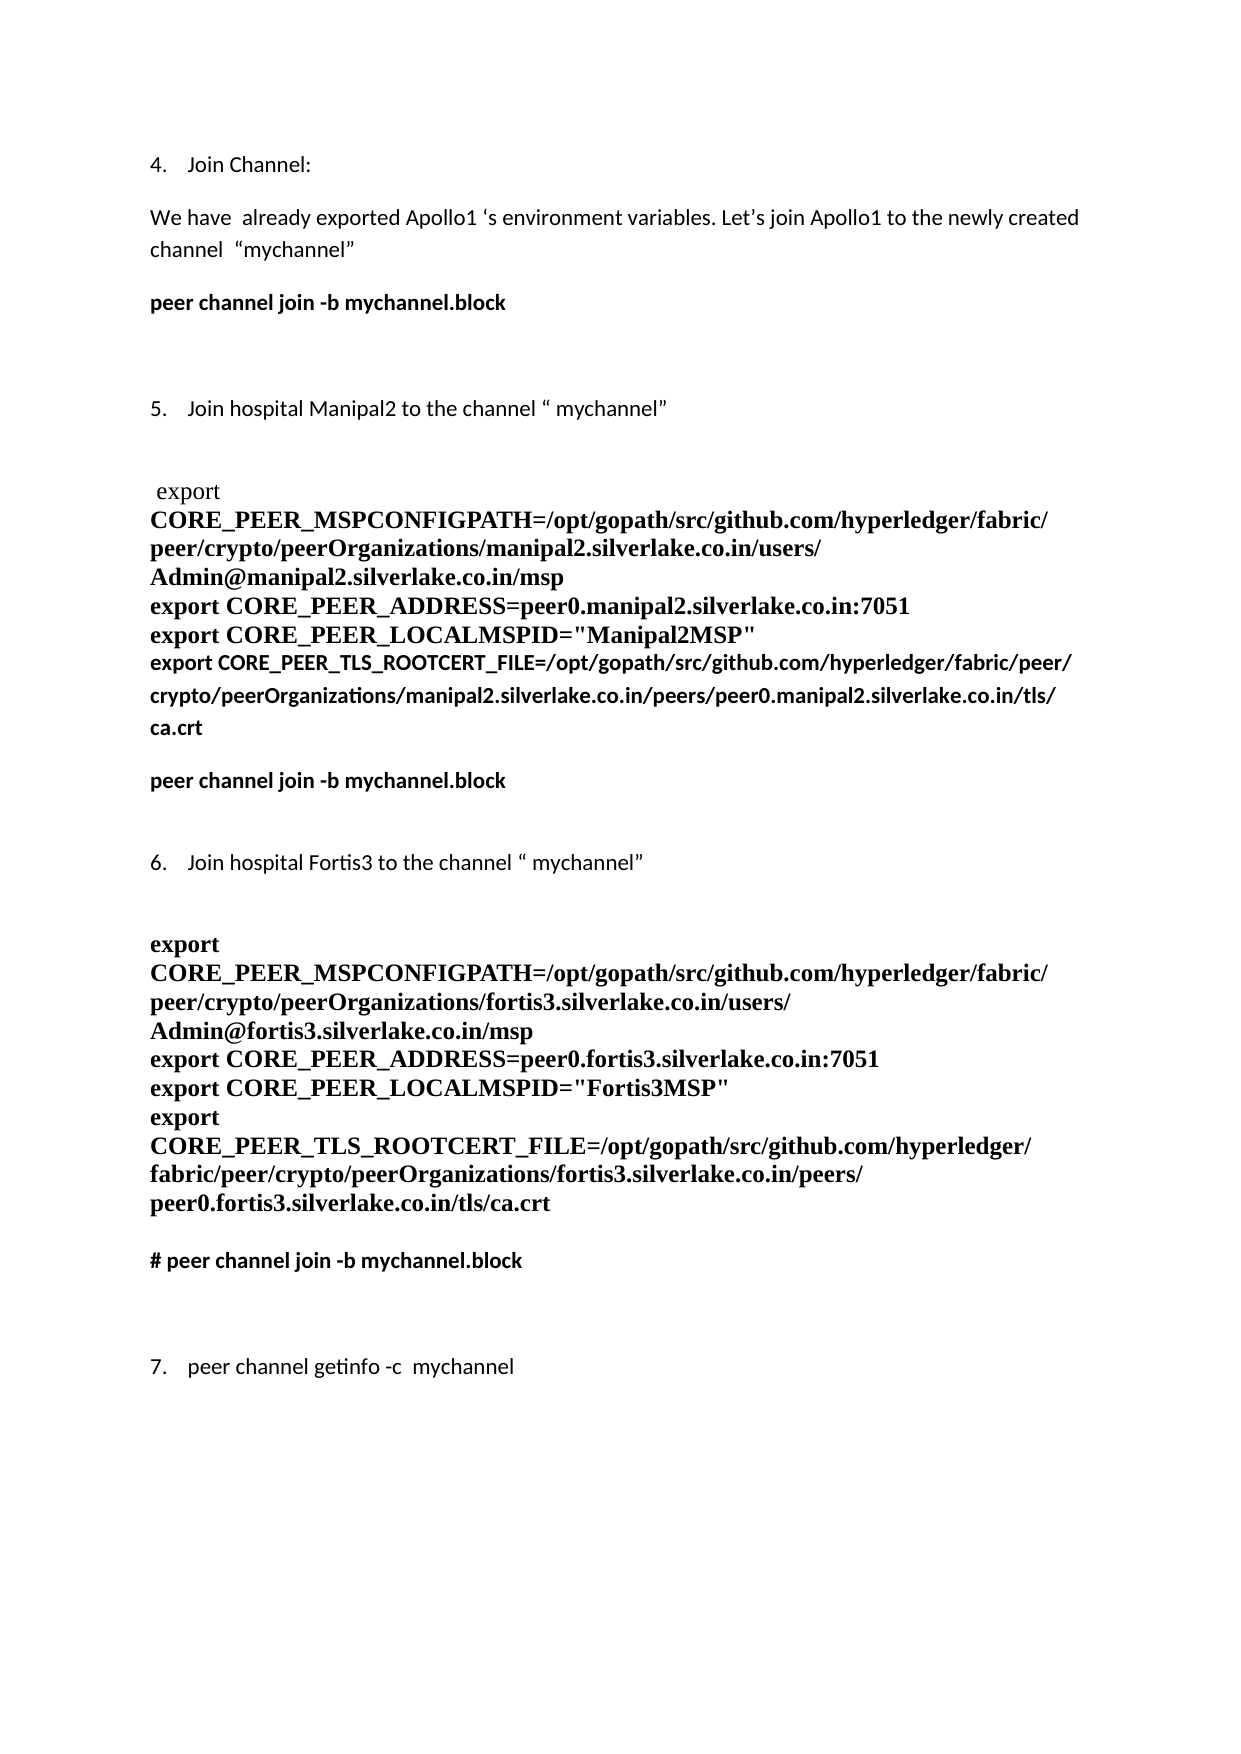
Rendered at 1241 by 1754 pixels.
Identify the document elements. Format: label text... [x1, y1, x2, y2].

list Join hospital Fortis3 to the channel “ mychannel” [150, 848, 1090, 876]
list peer channel getinfo -c mychannel [150, 1352, 1090, 1380]
text export CORE_PEER_ADDRESS=peer0.fortis3.silverlake.co.in:7051 [150, 1044, 1090, 1073]
text export CORE_PEER_TLS_ROOTCERT_FILE=/opt/gopath/src/github.com/hyperledger/fabric/peer/crypto/peerOrganizations/fortis3.silverlake.co.in/peers/peer0.fortis3.silverlake.co.in/tls/ca.crt [150, 1102, 1090, 1217]
text export CORE_PEER_ADDRESS=peer0.manipal2.silverlake.co.in:7051 [150, 591, 1090, 620]
text # peer channel join -b mychannel.block [150, 1246, 1090, 1274]
text peer channel join -b mychannel.block [150, 288, 1090, 316]
text export CORE_PEER_LOCALMSPID="Fortis3MSP" [150, 1073, 1090, 1102]
list Join hospital Manipal2 to the channel “ mychannel” [150, 394, 1090, 422]
list Join Channel: [150, 150, 1090, 178]
text export CORE_PEER_MSPCONFIGPATH=/opt/gopath/src/github.com/hyperledger/fabric/peer/crypto/peerOrganizations/fortis3.silverlake.co.in/users/Admin@fortis3.silverlake.co.in/msp [150, 929, 1090, 1044]
text export CORE_PEER_MSPCONFIGPATH=/opt/gopath/src/github.com/hyperledger/fabric/peer/crypto/peerOrganizations/manipal2.silverlake.co.in/users/Admin@manipal2.silverlake.co.in/msp [150, 476, 1090, 591]
text We have already exported Apollo1 ‘s environment variables. Let’s join Apollo1 to the newly created channel “mychannel” [150, 203, 1090, 263]
text peer channel join -b mychannel.block [150, 766, 1090, 794]
text export CORE_PEER_LOCALMSPID="Manipal2MSP" [150, 620, 1090, 648]
text export CORE_PEER_TLS_ROOTCERT_FILE=/opt/gopath/src/github.com/hyperledger/fabric/peer/crypto/peerOrganizations/manipal2.silverlake.co.in/peers/peer0.manipal2.silverlake.co.in/tls/ca.crt [150, 648, 1090, 741]
